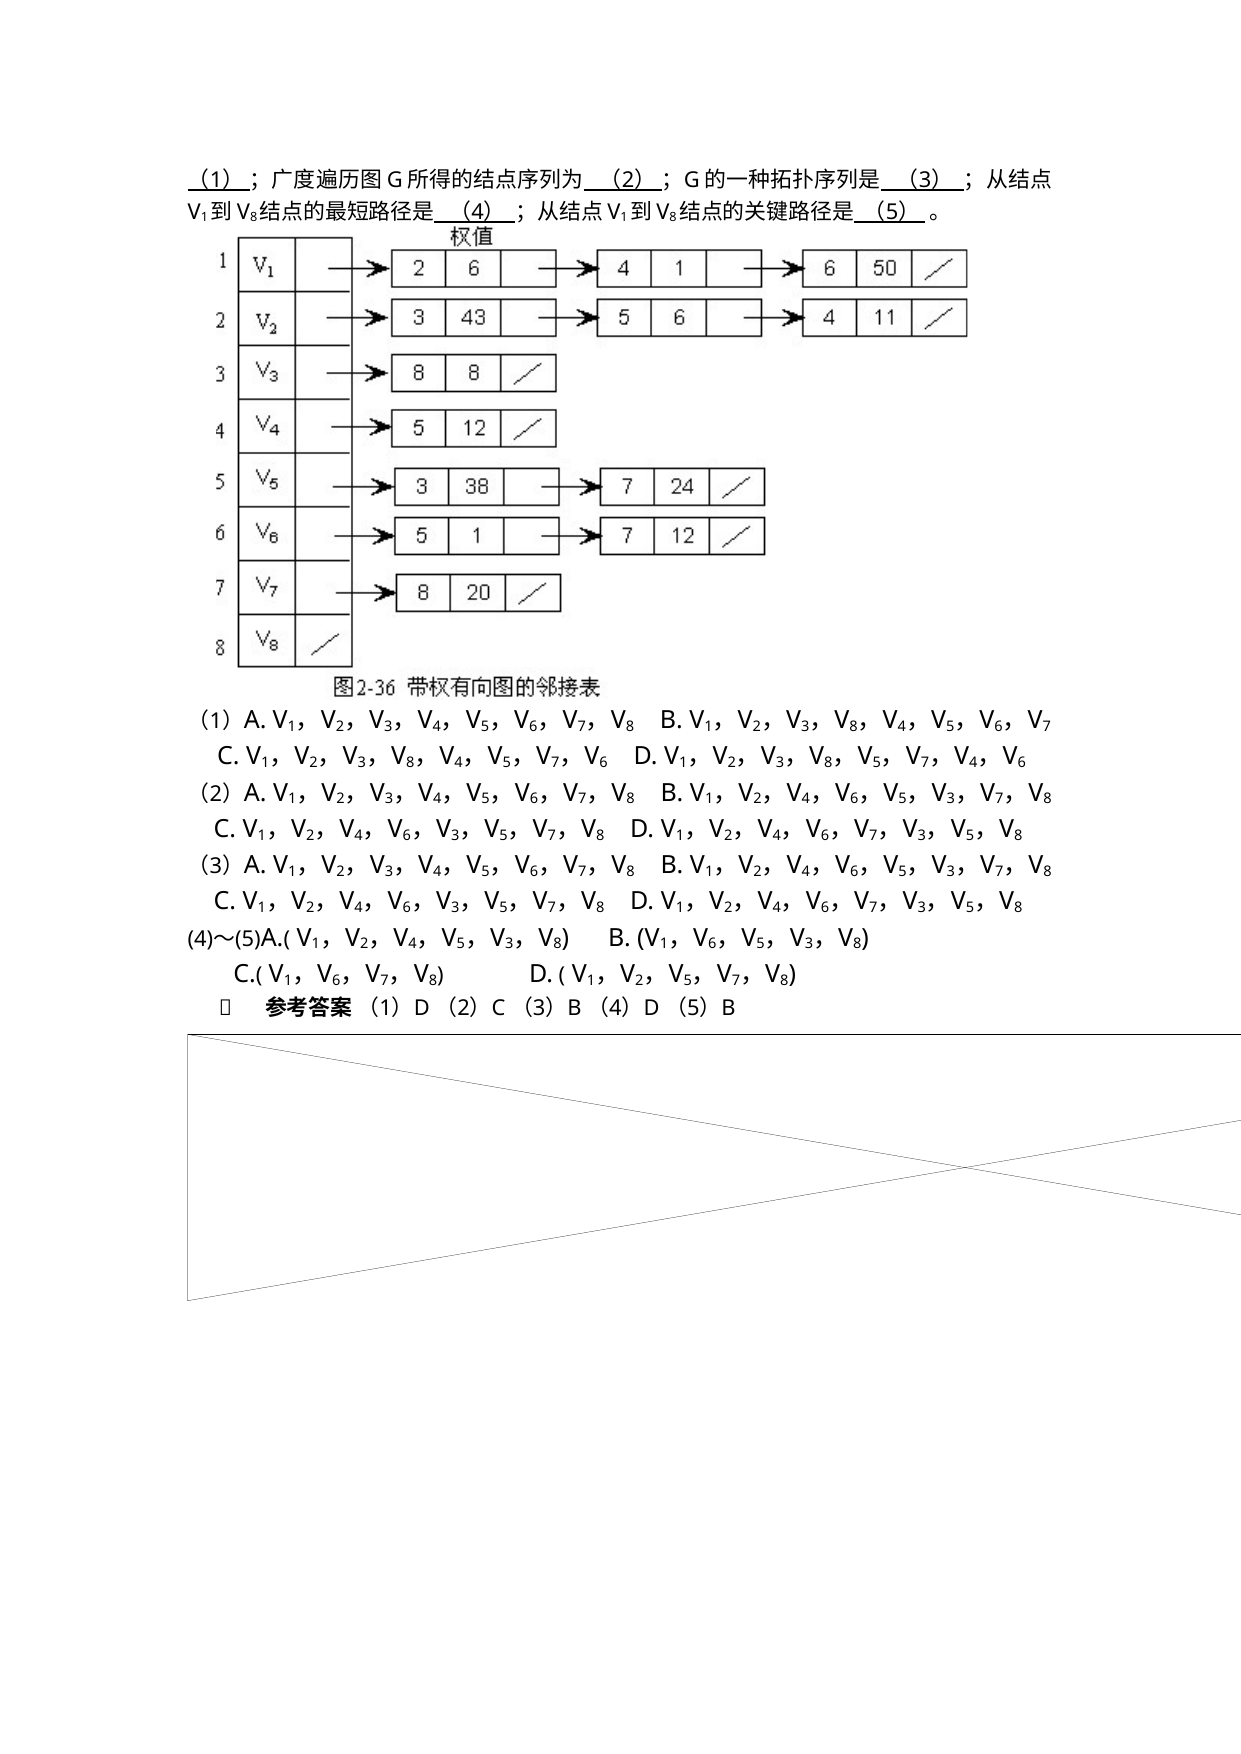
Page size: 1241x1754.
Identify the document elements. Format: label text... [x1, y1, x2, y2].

text (4)～(5)A.( V1，V2，V4，V5，V3，V8) B. (V1，V6，V5，V3，V8) [187, 917, 1053, 953]
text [187, 162, 1053, 226]
text C. V1，V2，V4，V6，V3，V5，V7，V8 D. V1，V2，V4，V6，V7，V3，V5，V8 [187, 808, 1053, 844]
text （3）A. V1，V2，V3，V4，V5，V6，V7，V8 B. V1，V2，V4，V6，V5，V3，V7，V8 [187, 844, 1053, 881]
text  参考答案 （1）D （2）C （3）B （4）D （5）B [219, 989, 1053, 1021]
text C. V1，V2，V4，V6，V3，V5，V7，V8 D. V1，V2，V4，V6，V7，V3，V5，V8 [187, 881, 1053, 917]
text （1）A. V1，V2，V3，V4，V5，V6，V7，V8 B. V1，V2，V3，V8，V4，V5，V6，V7 [187, 699, 1053, 736]
text （2）A. V1，V2，V3，V4，V5，V6，V7，V8 B. V1，V2，V4，V6，V5，V3，V7，V8 [187, 772, 1053, 808]
text C. V1，V2，V3，V8，V4，V5，V7，V6 D. V1，V2，V3，V8，V5，V7，V4，V6 [187, 736, 1053, 772]
text C.( V1，V6，V7，V8) D. ( V1，V2，V5，V7，V8) [187, 953, 1053, 989]
picture [216, 225, 968, 700]
